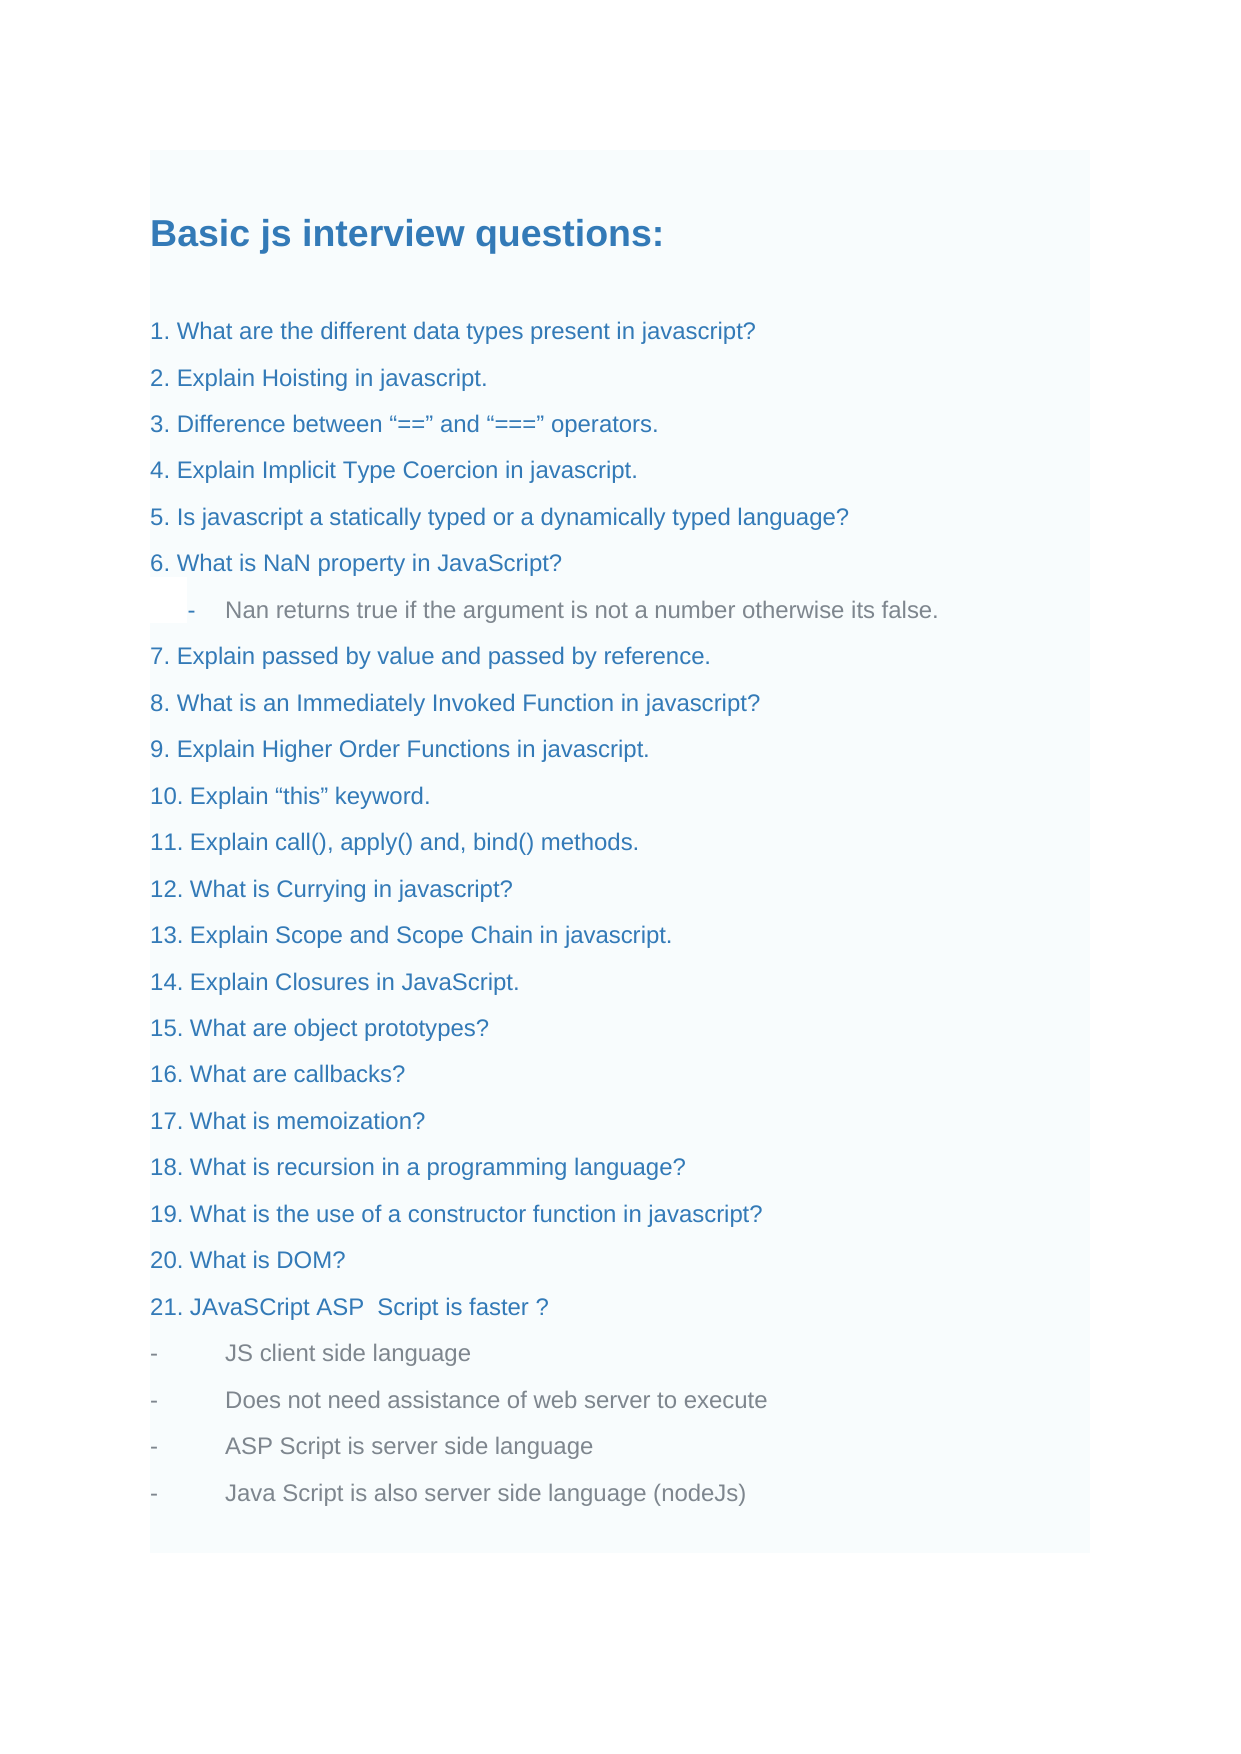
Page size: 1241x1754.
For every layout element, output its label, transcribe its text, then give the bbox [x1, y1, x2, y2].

text - ASP Script is server side language [150, 1432, 1090, 1460]
text - Java Script is also server side language (nodeJs) [150, 1478, 1090, 1506]
text 2. Explain Hoisting in javascript. [150, 363, 1090, 391]
text 3. Difference between “==” and “===” operators. [150, 410, 1090, 438]
text 5. Is javascript a statically typed or a dynamically typed language? [150, 503, 1090, 531]
text 14. Explain Closures in JavaScript. [150, 967, 1090, 995]
text 21. JAvaSCript ASP Script is faster ? [150, 1293, 1090, 1320]
text 15. What are object prototypes? [150, 1014, 1090, 1042]
text 13. Explain Scope and Scope Chain in javascript. [150, 921, 1090, 949]
text 4. Explain Implicit Type Coercion in javascript. [150, 456, 1090, 484]
text 8. What is an Immediately Invoked Function in javascript? [150, 689, 1090, 716]
text 10. Explain “this” keyword. [150, 782, 1090, 809]
text 1. What are the different data types present in javascript? [150, 317, 1090, 345]
text 19. What is the use of a constructor function in javascript? [150, 1200, 1090, 1227]
text 12. What is Currying in javascript? [150, 874, 1090, 902]
list Nan returns true if the argument is not a number otherwise its false. [187, 596, 1090, 623]
text 17. What is memoization? [150, 1107, 1090, 1134]
text 20. What is DOM? [150, 1246, 1090, 1274]
text 16. What are callbacks? [150, 1060, 1090, 1088]
text 9. Explain Higher Order Functions in javascript. [150, 735, 1090, 763]
text 7. Explain passed by value and passed by reference. [150, 642, 1090, 670]
text - JS client side language [150, 1339, 1090, 1367]
subtitle Basic js interview questions: [150, 211, 1090, 254]
text 11. Explain call(), apply() and, bind() methods. [150, 828, 1090, 856]
text 6. What is NaN property in JavaScript? [150, 549, 1090, 577]
text - Does not need assistance of web server to execute [150, 1386, 1090, 1413]
text 18. What is recursion in a programming language? [150, 1153, 1090, 1181]
